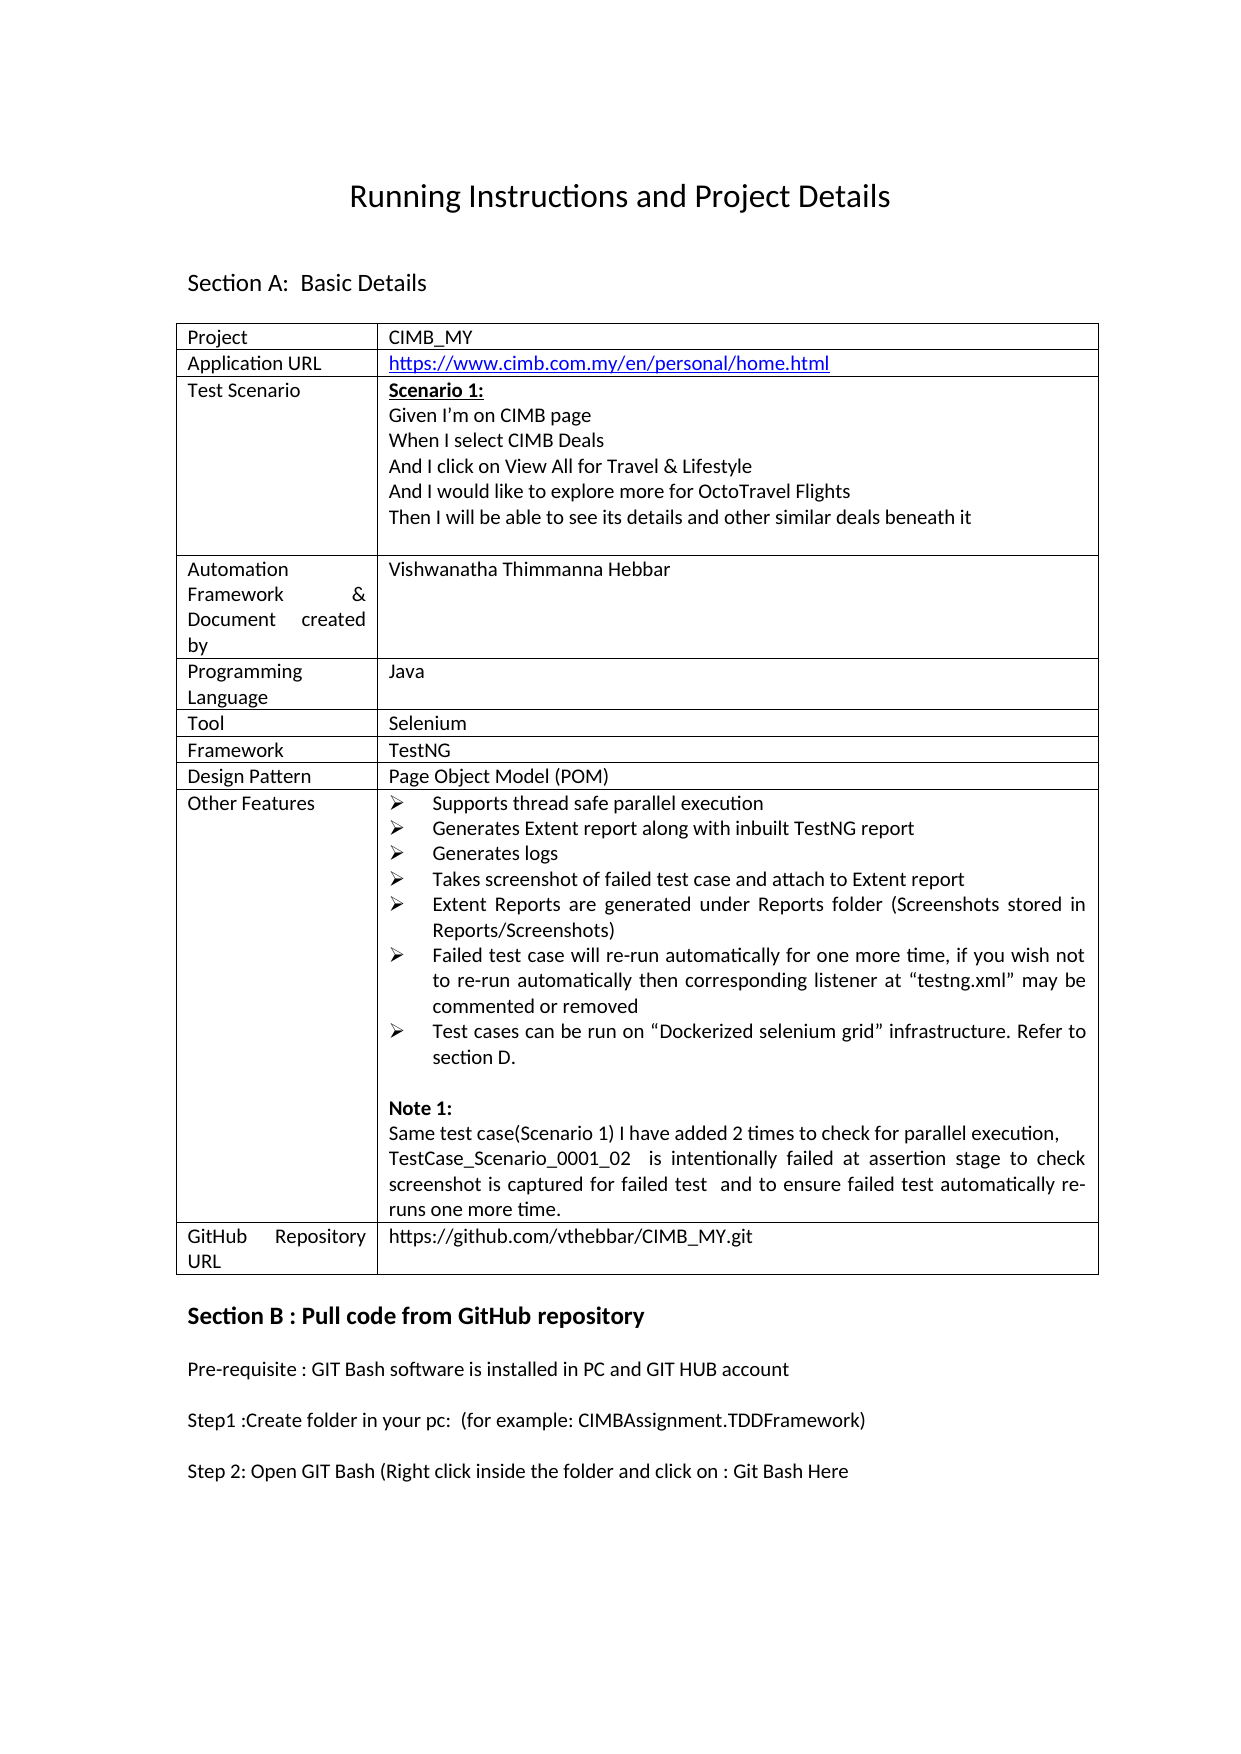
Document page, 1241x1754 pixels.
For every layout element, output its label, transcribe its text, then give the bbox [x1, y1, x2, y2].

text Step 2: Open GIT Bash (Right click inside the folder and click on : Git Bash Here [187, 1458, 1053, 1483]
text Section B : Pull code from GitHub repository [187, 1300, 1053, 1331]
table_cell Scenario 1: Given I’m on CIMB page When I select CIMB Deals And I click on View All for Travel & Lifestyle And I would like to explore more for OctoTravel Flights Then I will be able to see its details and other similar deals beneath it [378, 377, 1098, 555]
table_cell Other Features [177, 790, 377, 1222]
table_cell https://github.com/vthebbar/CIMB_MY.git [378, 1223, 1098, 1274]
table_cell Application URL [177, 350, 377, 376]
table_cell TestNG [378, 737, 1098, 762]
table_header CIMB_MY [378, 324, 1098, 349]
text Step1 :Create folder in your pc: (for example: CIMBAssignment.TDDFramework) [187, 1407, 1053, 1432]
table_cell Framework [177, 737, 377, 762]
table_cell https://www.cimb.com.my/en/personal/home.html [378, 350, 1098, 376]
table_cell Test Scenario [177, 377, 377, 555]
text Pre-requisite : GIT Bash software is installed in PC and GIT HUB account [187, 1356, 1053, 1382]
table_cell Tool [177, 710, 377, 736]
table_cell Design Pattern [177, 763, 377, 789]
text Section A: Basic Details [187, 267, 1053, 297]
table_cell Supports thread safe parallel execution Generates Extent report along with inbuilt TestNG report Generates logs Takes screenshot of failed test case and attach to Extent report Extent Reports are generated under Reports folder (Screenshots stored in Reports/Screenshots) Failed test case will re-run automatically for one more time, if you wish not to re-run automatically then corresponding listener at “testng.xml” may be commented or removed Test cases can be run on “Dockerized selenium grid” infrastructure. Refer to section D. Note 1: Same test case(Scenario 1) I have added 2 times to check for parallel execution, TestCase_Scenario_0001_02 is intentionally failed at assertion stage to check screenshot is captured for failed test and to ensure failed test automatically re-runs one more time. [378, 790, 1098, 1222]
table_header Project [177, 324, 377, 349]
table_cell Automation Framework & Document created by [177, 556, 377, 657]
table_cell Java [378, 659, 1098, 709]
table_cell Page Object Model (POM) [378, 763, 1098, 789]
table_cell GitHub Repository URL [177, 1223, 377, 1274]
text Running Instructions and Project Details [187, 175, 1053, 216]
table_cell Programming Language [177, 659, 377, 709]
table_cell Selenium [378, 710, 1098, 736]
table_cell Vishwanatha Thimmanna Hebbar [378, 556, 1098, 657]
